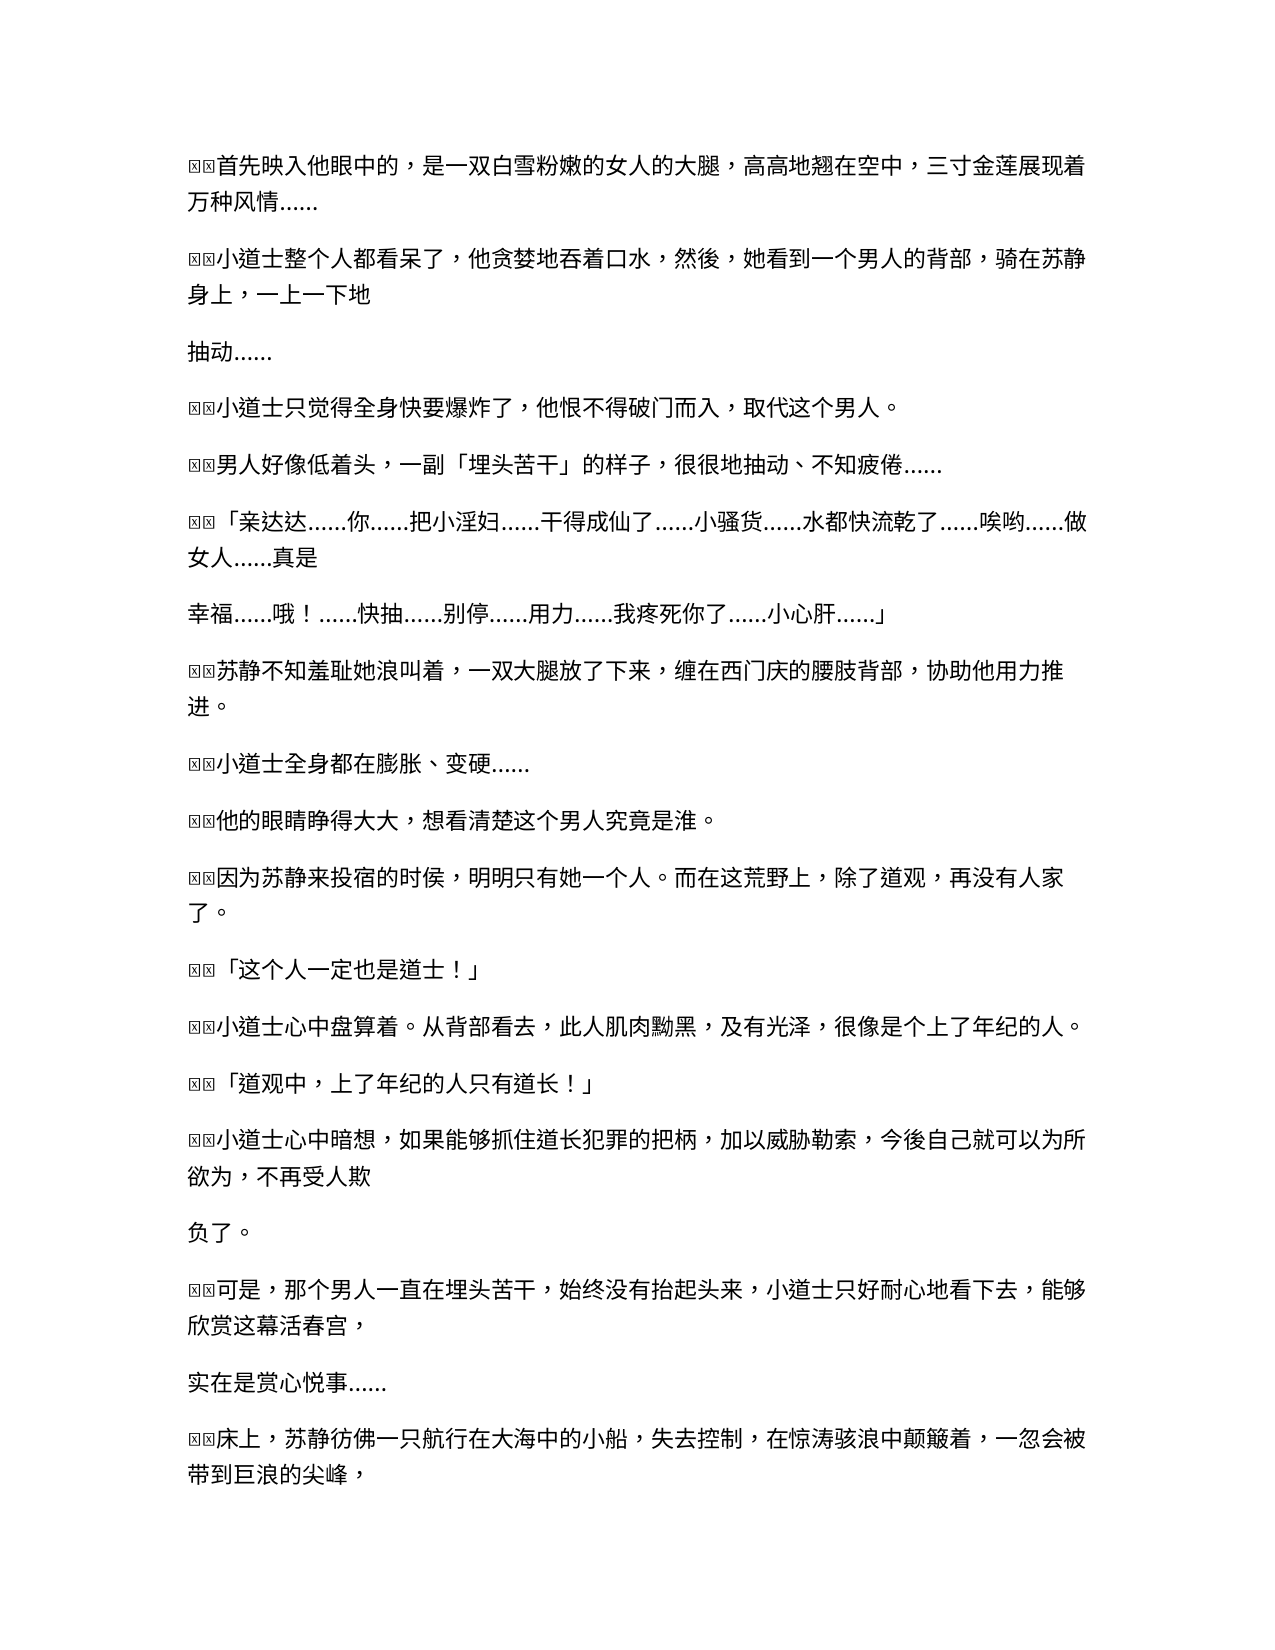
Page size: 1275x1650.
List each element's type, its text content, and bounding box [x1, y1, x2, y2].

text 小道士只觉得全身快要爆炸了，他恨不得破门而入，取代这个男人。 [187, 392, 1087, 423]
text 小道士心中盘算着。从背部看去，此人肌肉黝黑，及有光泽，很像是个上了年纪的人。 [187, 1011, 1087, 1042]
text 实在是赏心悦事…… [187, 1367, 1087, 1398]
text 小道士全身都在膨胀、变硬…… [187, 748, 1087, 779]
text 小道士整个人都看呆了，他贪婪地吞着口水，然後，她看到一个男人的背部，骑在苏静身上，一上一下地 [187, 243, 1087, 310]
text 他的眼睛睁得大大，想看清楚这个男人究竟是淮。 [187, 805, 1087, 836]
text 小道士心中暗想，如果能够抓住道长犯罪的把柄，加以威胁勒索，今後自己就可以为所欲为，不再受人欺 [187, 1124, 1087, 1192]
text 男人好像低着头，一副「埋头苦干」的样子，很很地抽动、不知疲倦…… [187, 449, 1087, 480]
text 负了。 [187, 1217, 1087, 1248]
text 可是，那个男人一直在埋头苦干，始终没有抬起头来，小道士只好耐心地看下去，能够欣赏这幕活春宫， [187, 1274, 1087, 1341]
text 床上，苏静彷佛一只航行在大海中的小船，失去控制，在惊涛骇浪中颠簸着，一忽会被带到巨浪的尖峰， [187, 1423, 1087, 1491]
text 因为苏静来投宿的时侯，明明只有她一个人。而在这荒野上，除了道观，再没有人家了。 [187, 861, 1087, 929]
text 首先映入他眼中的，是一双白雪粉嫩的女人的大腿，高高地翘在空中，三寸金莲展现着万种风情…… [187, 150, 1087, 217]
text 抽动…… [187, 335, 1087, 367]
text 「亲达达……你……把小淫妇……干得成仙了……小骚货……水都快流乾了……唉哟……做女人……真是 [187, 506, 1087, 573]
text 「道观中，上了年纪的人只有道长！」 [187, 1068, 1087, 1099]
text 幸福……哦！……快抽……别停……用力……我疼死你了……小心肝……」 [187, 598, 1087, 630]
text 「这个人一定也是道士！」 [187, 954, 1087, 985]
text 苏静不知羞耻她浪叫着，一双大腿放了下来，缠在西门庆的腰肢背部，协助他用力推进。 [187, 655, 1087, 722]
